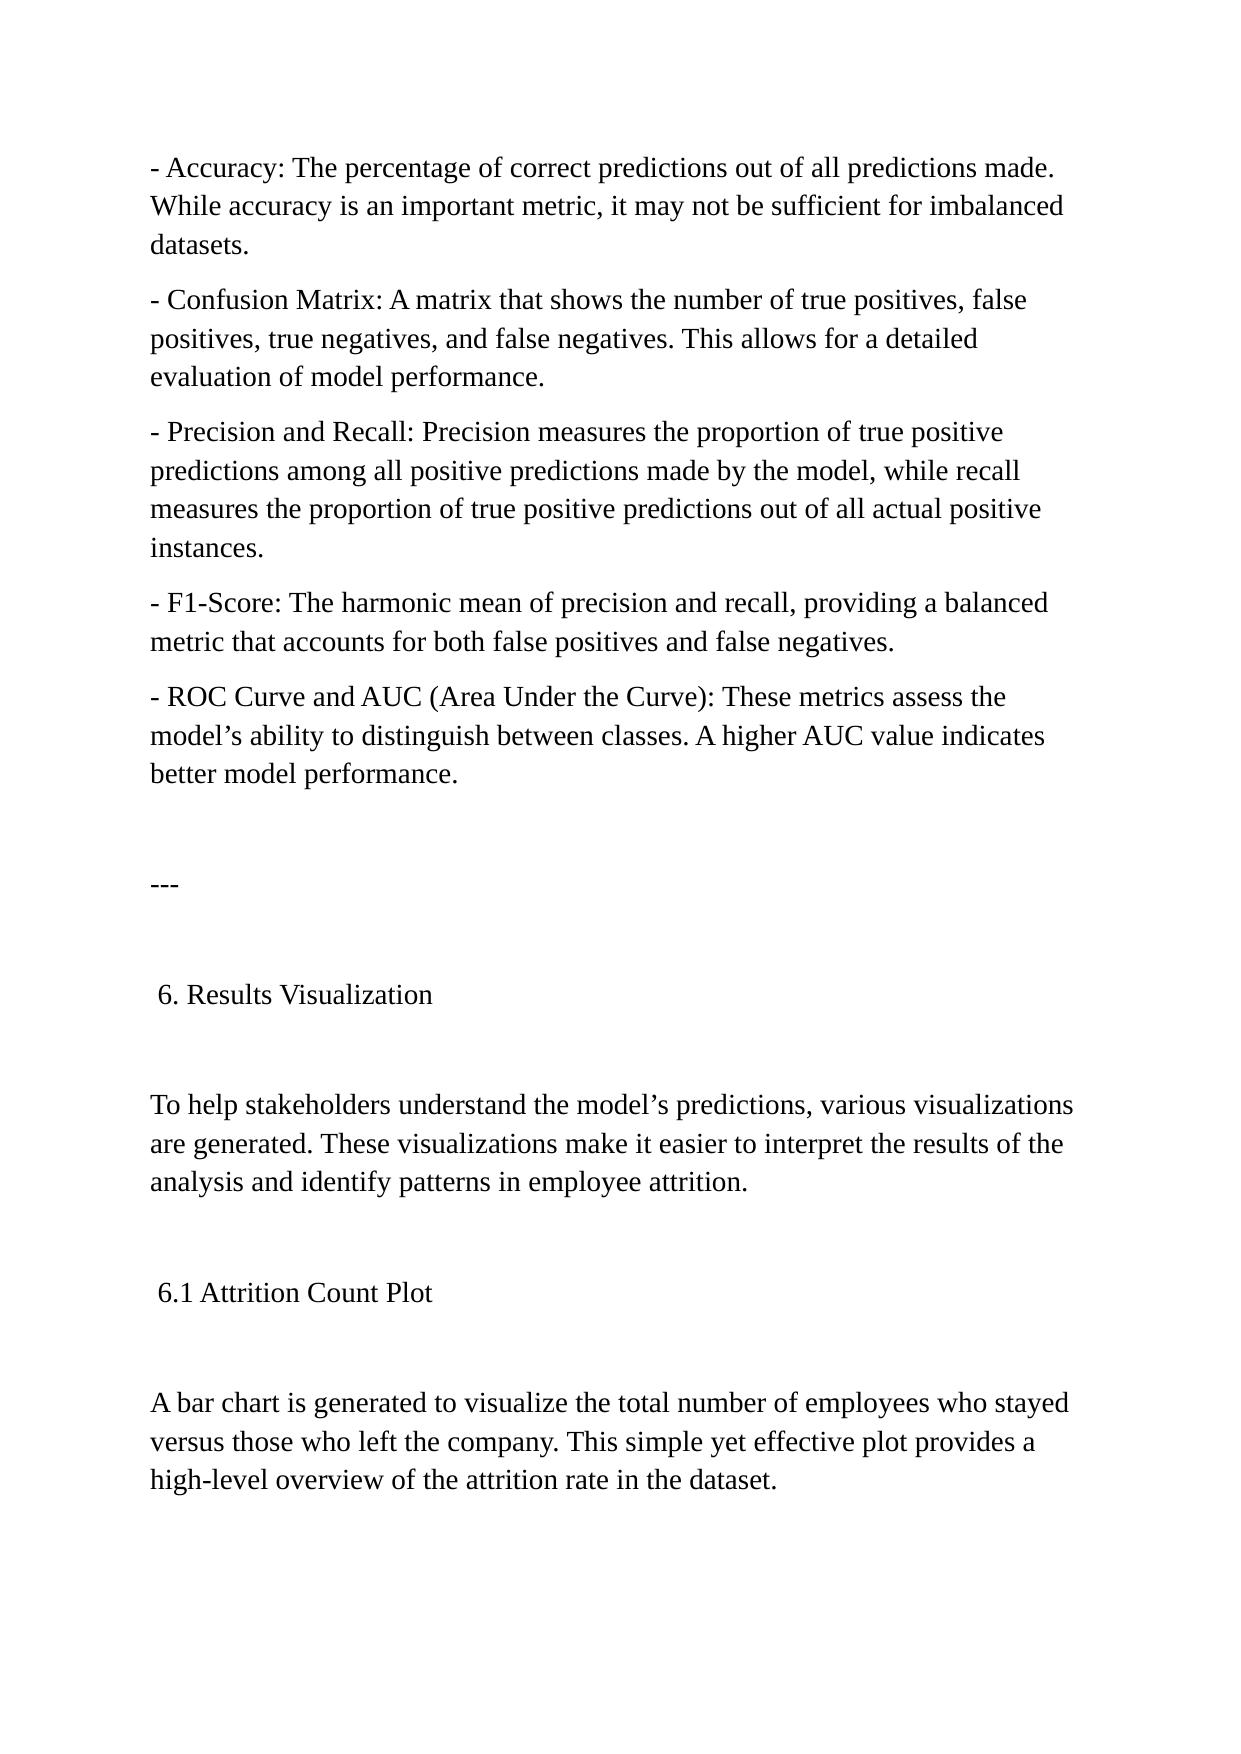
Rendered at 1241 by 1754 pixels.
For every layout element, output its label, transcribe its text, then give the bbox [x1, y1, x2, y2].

text --- [150, 867, 1090, 900]
text - F1-Score: The harmonic mean of precision and recall, providing a balanced metric that accounts for both false positives and false negatives. [150, 585, 1090, 657]
text 6.1 Attrition Count Plot [150, 1275, 1090, 1308]
text 6. Results Visualization [150, 977, 1090, 1011]
text - Confusion Matrix: A matrix that shows the number of true positives, false positives, true negatives, and false negatives. This allows for a detailed evaluation of model performance. [150, 282, 1090, 393]
text - Precision and Recall: Precision measures the proportion of true positive predictions among all positive predictions made by the model, while recall measures the proportion of true positive predictions out of all actual positive instances. [150, 414, 1090, 564]
text To help stakeholders understand the model’s predictions, various visualizations are generated. These visualizations make it easier to interpret the results of the analysis and identify patterns in employee attrition. [150, 1087, 1090, 1198]
text - ROC Curve and AUC (Area Under the Curve): These metrics assess the model’s ability to distinguish between classes. A higher AUC value indicates better model performance. [150, 679, 1090, 790]
text A bar chart is generated to visualize the total number of employees who stayed versus those who left the company. This simple yet effective plot provides a high-level overview of the attrition rate in the dataset. [150, 1385, 1090, 1496]
text - Accuracy: The percentage of correct predictions out of all predictions made. While accuracy is an important metric, it may not be sufficient for imbalanced datasets. [150, 150, 1090, 261]
